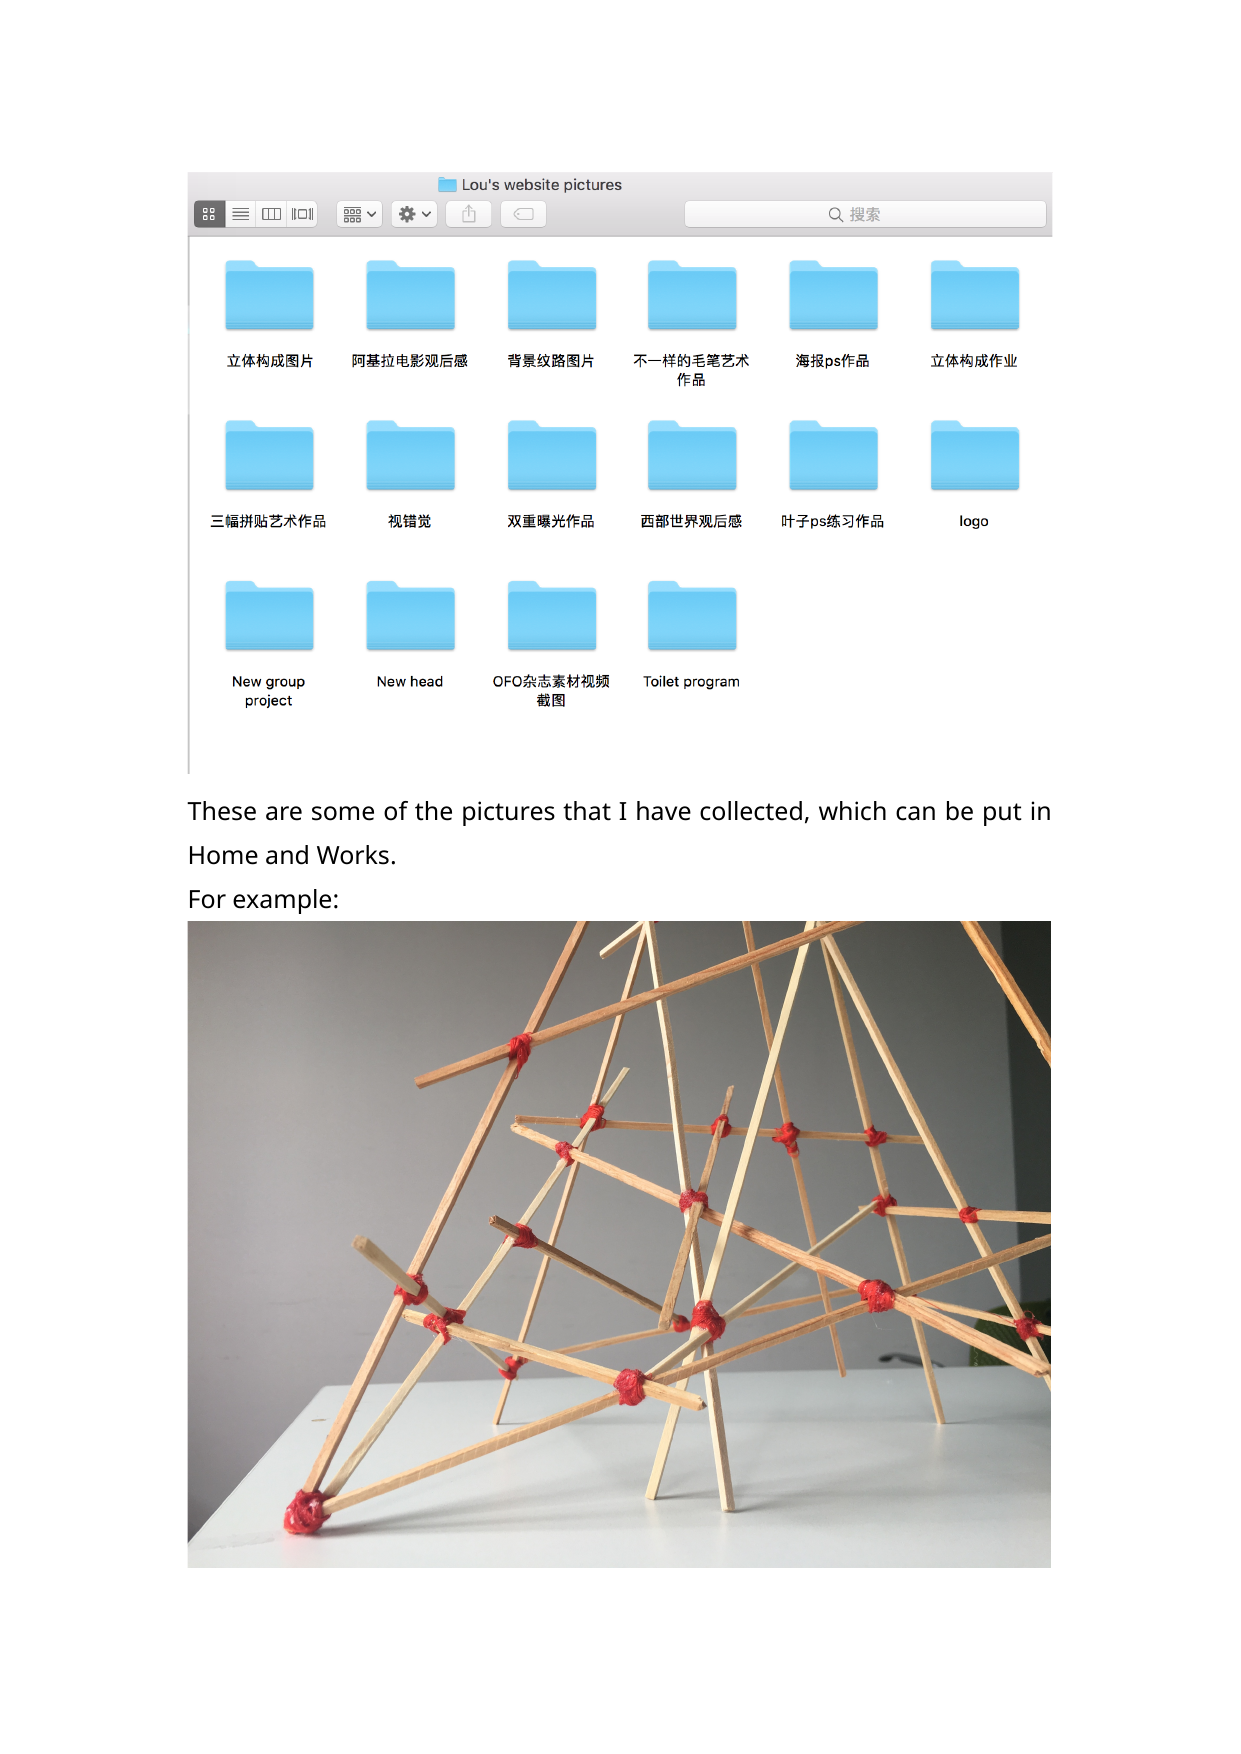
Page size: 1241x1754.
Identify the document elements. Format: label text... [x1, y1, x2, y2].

picture [187, 921, 1051, 1568]
text For example: [187, 877, 1053, 921]
picture [187, 172, 1053, 774]
text These are some of the pictures that I have collected, which can be put in Home and Works. [187, 789, 1053, 877]
